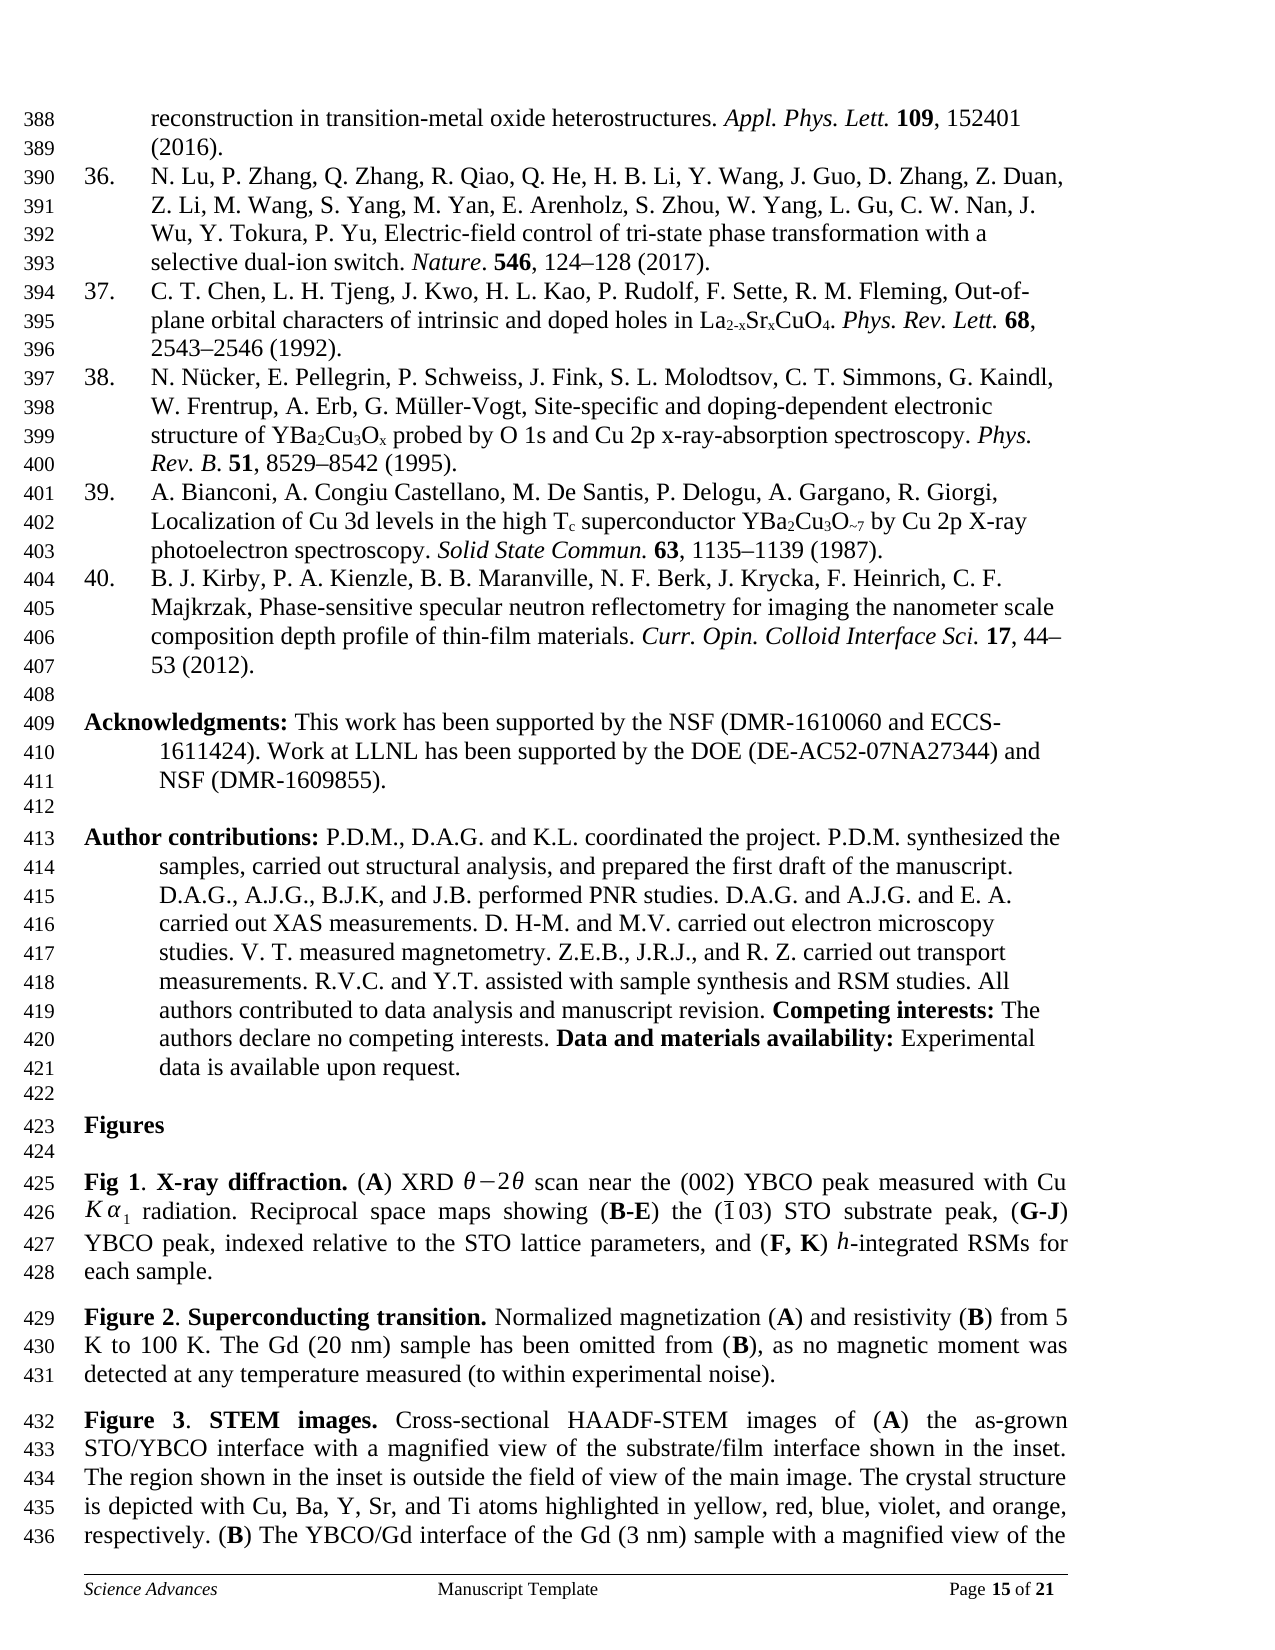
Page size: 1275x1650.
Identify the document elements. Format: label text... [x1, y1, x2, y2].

text 36. N. Lu, P. Zhang, Q. Zhang, R. Qiao, Q. He, H. B. Li, Y. Wang, J. Guo, D. Zhang, Z. Duan, Z. Li, M. Wang, S. Yang, M. Yan, E. Arenholz, S. Zhou, W. Yang, L. Gu, C. W. Nan, J. Wu, Y. Tokura, P. Yu, Electric-field control of tri-state phase transformation with a selective dual-ion switch. Nature. 546, 124–128 (2017). [84, 161, 1068, 276]
text 40. B. J. Kirby, P. A. Kienzle, B. B. Maranville, N. F. Berk, J. Krycka, F. Heinrich, C. F. Majkrzak, Phase-sensitive specular neutron reflectometry for imaging the nanometer scale composition depth profile of thin-film materials. Curr. Opin. Colloid Interface Sci. 17, 44–53 (2012). [84, 563, 1068, 678]
text Figures [84, 1110, 1068, 1138]
text Fig 1. X-ray diffraction. (A) XRD scan near the (002) YBCO peak measured with Cu radiation. Reciprocal space maps showing (B-E) the () STO substrate peak, (G-J) YBCO peak, indexed relative to the STO lattice parameters, and (F, K) -integrated RSMs for each sample. [84, 1167, 1068, 1285]
text 38. N. Nücker, E. Pellegrin, P. Schweiss, J. Fink, S. L. Molodtsov, C. T. Simmons, G. Kaindl, W. Frentrup, A. Erb, G. Müller-Vogt, Site-specific and doping-dependent electronic structure of YBa2Cu3Ox probed by O 1s and Cu 2p x-ray-absorption spectroscopy. Phys. Rev. B. 51, 8529–8542 (1995). [84, 362, 1068, 477]
text Acknowledgments: This work has been supported by the NSF (DMR-1610060 and ECCS-1611424). Work at LLNL has been supported by the DOE (DE-AC52-07NA27344) and NSF (DMR-1609855). [84, 707, 1068, 793]
text Figure 2. Superconducting transition. Normalized magnetization (A) and resistivity (B) from 5 K to 100 K. The Gd (20 nm) sample has been omitted from (B), as no magnetic moment was detected at any temperature measured (to within experimental noise). [84, 1302, 1068, 1388]
text 37. C. T. Chen, L. H. Tjeng, J. Kwo, H. L. Kao, P. Rudolf, F. Sette, R. M. Fleming, Out-of-plane orbital characters of intrinsic and doped holes in La2-xSrxCuO4. Phys. Rev. Lett. 68, 2543–2546 (1992). [84, 276, 1068, 362]
text 39. A. Bianconi, A. Congiu Castellano, M. De Santis, P. Delogu, A. Gargano, R. Giorgi, Localization of Cu 3d levels in the high Tc superconductor YBa2Cu3O~7 by Cu 2p X-ray photoelectron spectroscopy. Solid State Commun. 63, 1135–1139 (1987). [84, 477, 1068, 563]
text Author contributions: P.D.M., D.A.G. and K.L. coordinated the project. P.D.M. synthesized the samples, carried out structural analysis, and prepared the first draft of the manuscript. D.A.G., A.J.G., B.J.K, and J.B. performed PNR studies. D.A.G. and A.J.G. and E. A. carried out XAS measurements. D. H-M. and M.V. carried out electron microscopy studies. V. T. measured magnetometry. Z.E.B., J.R.J., and R. Z. carried out transport measurements. R.V.C. and Y.T. assisted with sample synthesis and RSM studies. All authors contributed to data analysis and manuscript revision. Competing interests: The authors declare no competing interests. Data and materials availability: Experimental data is available upon request. [84, 822, 1068, 1081]
